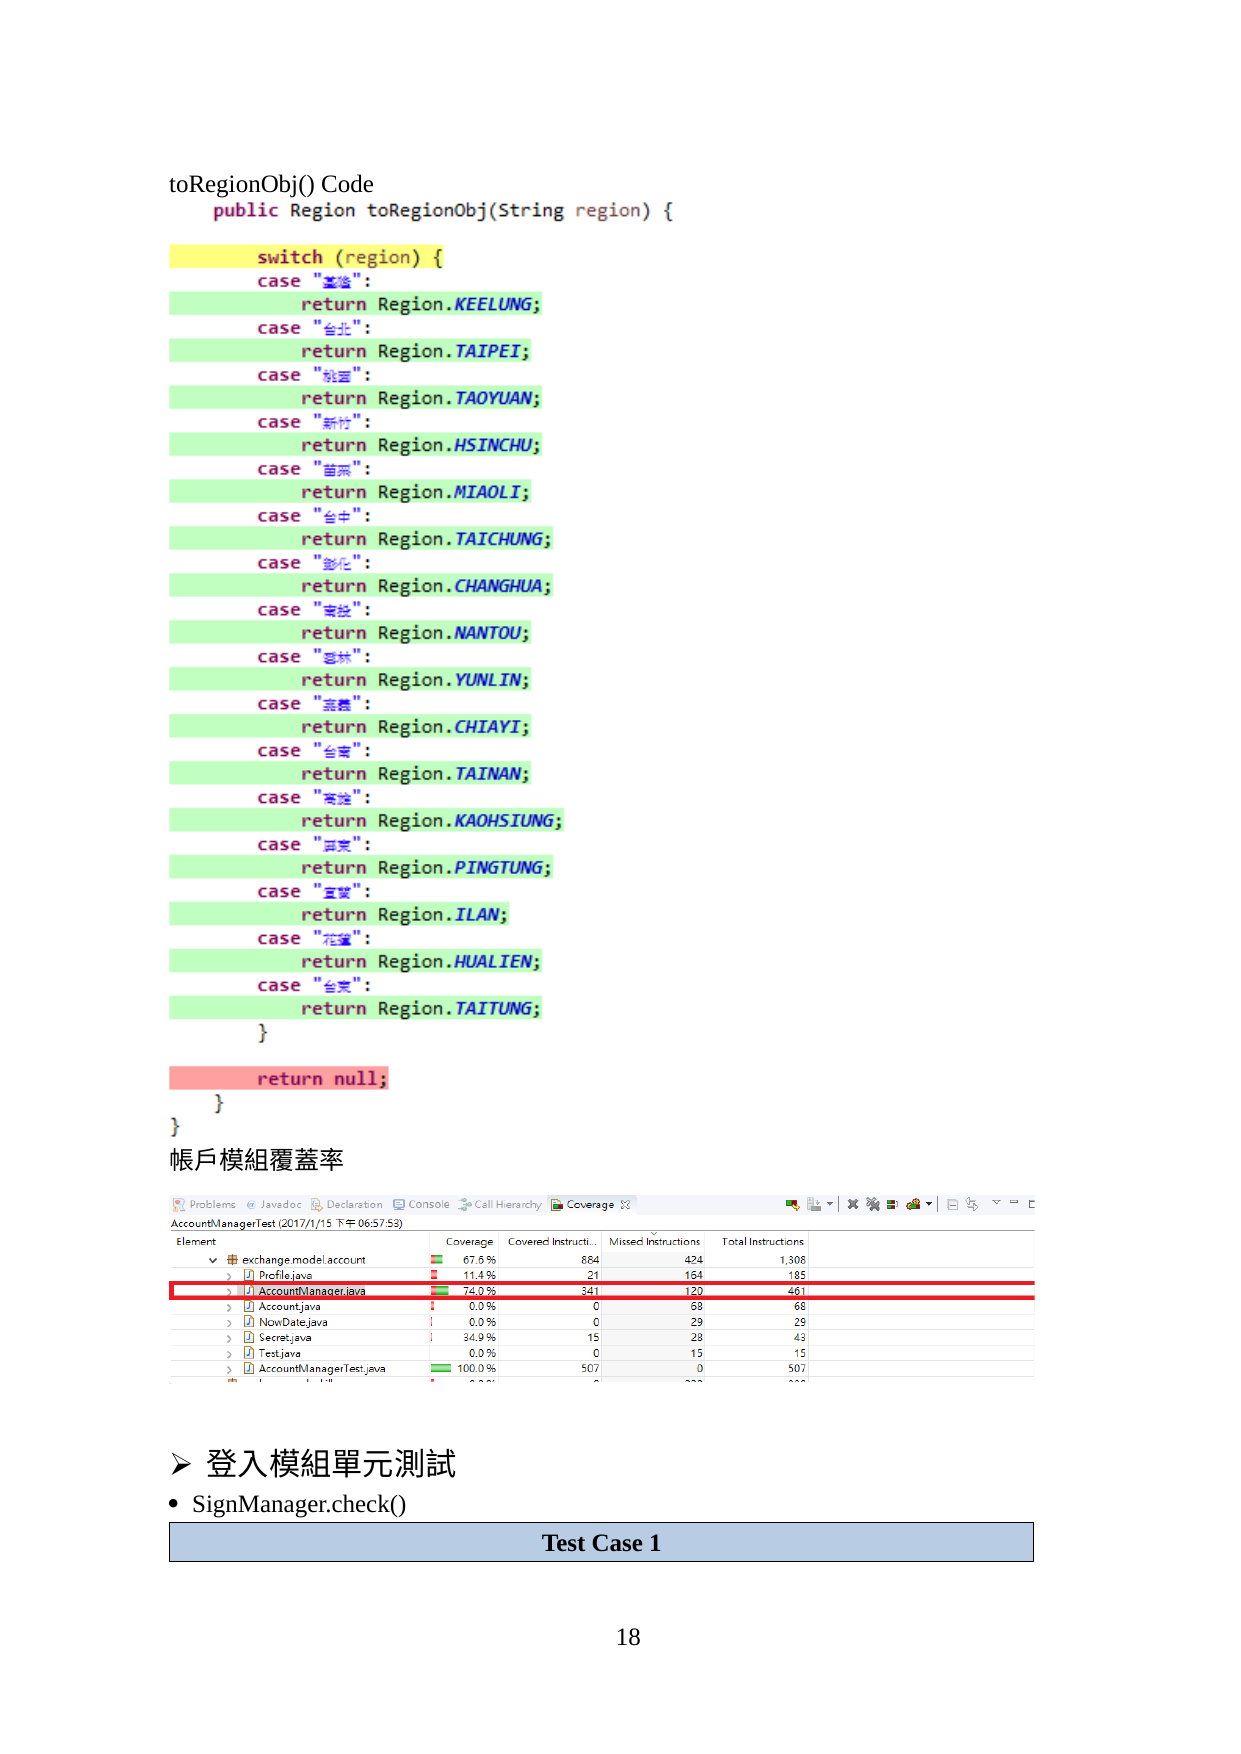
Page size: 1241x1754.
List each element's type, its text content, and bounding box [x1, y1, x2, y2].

list 登入模組單元測試 [169, 1439, 1087, 1485]
table_header Test Case 1 [170, 1523, 1033, 1561]
picture [168, 1195, 1035, 1384]
list SignManager.check() [169, 1485, 1087, 1522]
picture [168, 202, 696, 1140]
text 帳戶模組覆蓋率 [169, 1139, 1087, 1177]
text toRegionObj() Code [169, 164, 1087, 202]
